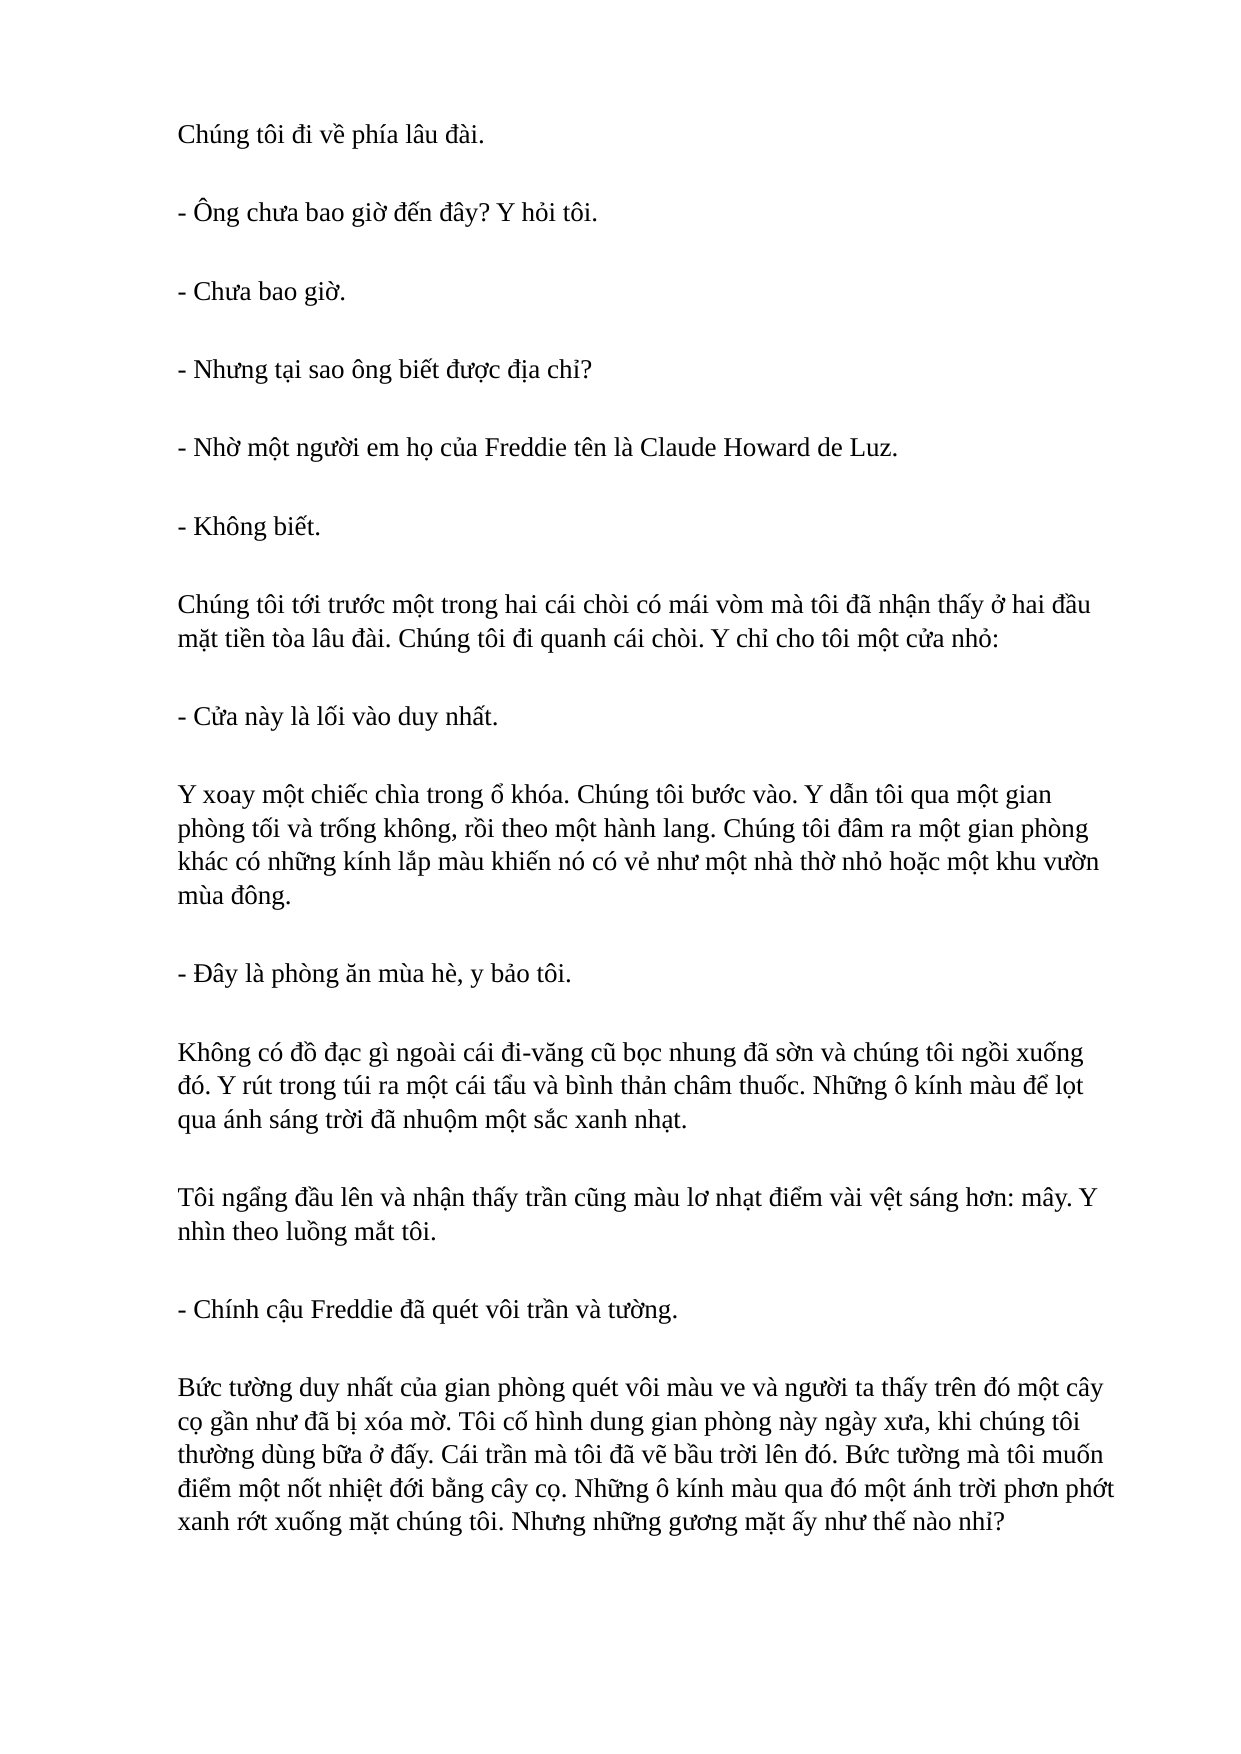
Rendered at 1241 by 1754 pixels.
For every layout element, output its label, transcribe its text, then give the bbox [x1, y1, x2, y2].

text - Ông chưa bao giờ đến đây? Y hỏi tôi. [177, 196, 1122, 228]
text Không có đồ đạc gì ngoài cái đi-văng cũ bọc nhung đã sờn và chúng tôi ngồi xuống đó. Y rút trong túi ra một cái tẩu và bình thản châm thuốc. Những ô kính màu để lọt qua ánh sáng trời đã nhuộm một sắc xanh nhạt. [177, 1036, 1122, 1134]
text - Cửa này là lối vào duy nhất. [177, 700, 1122, 731]
text Chúng tôi tới trước một trong hai cái chòi có mái vòm mà tôi đã nhận thấy ở hai đầu mặt tiền tòa lâu đài. Chúng tôi đi quanh cái chòi. Y chỉ cho tôi một cửa nhỏ: [177, 588, 1122, 653]
text Y xoay một chiếc chìa trong ổ khóa. Chúng tôi bước vào. Y dẫn tôi qua một gian phòng tối và trống không, rồi theo một hành lang. Chúng tôi đâm ra một gian phòng khác có những kính lắp màu khiến nó có vẻ như một nhà thờ nhỏ hoặc một khu vườn mùa đông. [177, 778, 1122, 910]
text - Chính cậu Freddie đã quét vôi trần và tường. [177, 1293, 1122, 1324]
text - Không biết. [177, 510, 1122, 541]
text Bức tường duy nhất của gian phòng quét vôi màu ve và người ta thấy trên đó một cây cọ gần như đã bị xóa mờ. Tôi cố hình dung gian phòng này ngày xưa, khi chúng tôi thường dùng bữa ở đấy. Cái trần mà tôi đã vẽ bầu trời lên đó. Bức tường mà tôi muốn điểm một nốt nhiệt đới bằng cây cọ. Những ô kính màu qua đó một ánh trời phơn phớt xanh rớt xuống mặt chúng tôi. Nhưng những gương mặt ấy như thế nào nhỉ? [177, 1371, 1122, 1537]
text - Chưa bao giờ. [177, 275, 1122, 306]
text Tôi ngẩng đầu lên và nhận thấy trần cũng màu lơ nhạt điểm vài vệt sáng hơn: mây. Y nhìn theo luồng mắt tôi. [177, 1181, 1122, 1246]
text - Đây là phòng ăn mùa hè, y bảo tôi. [177, 957, 1122, 988]
text - Nhờ một người em họ của Freddie tên là Claude Howard de Luz. [177, 431, 1122, 463]
text - Nhưng tại sao ông biết được địa chỉ? [177, 353, 1122, 384]
text Chúng tôi đi về phía lâu đài. [177, 118, 1122, 149]
